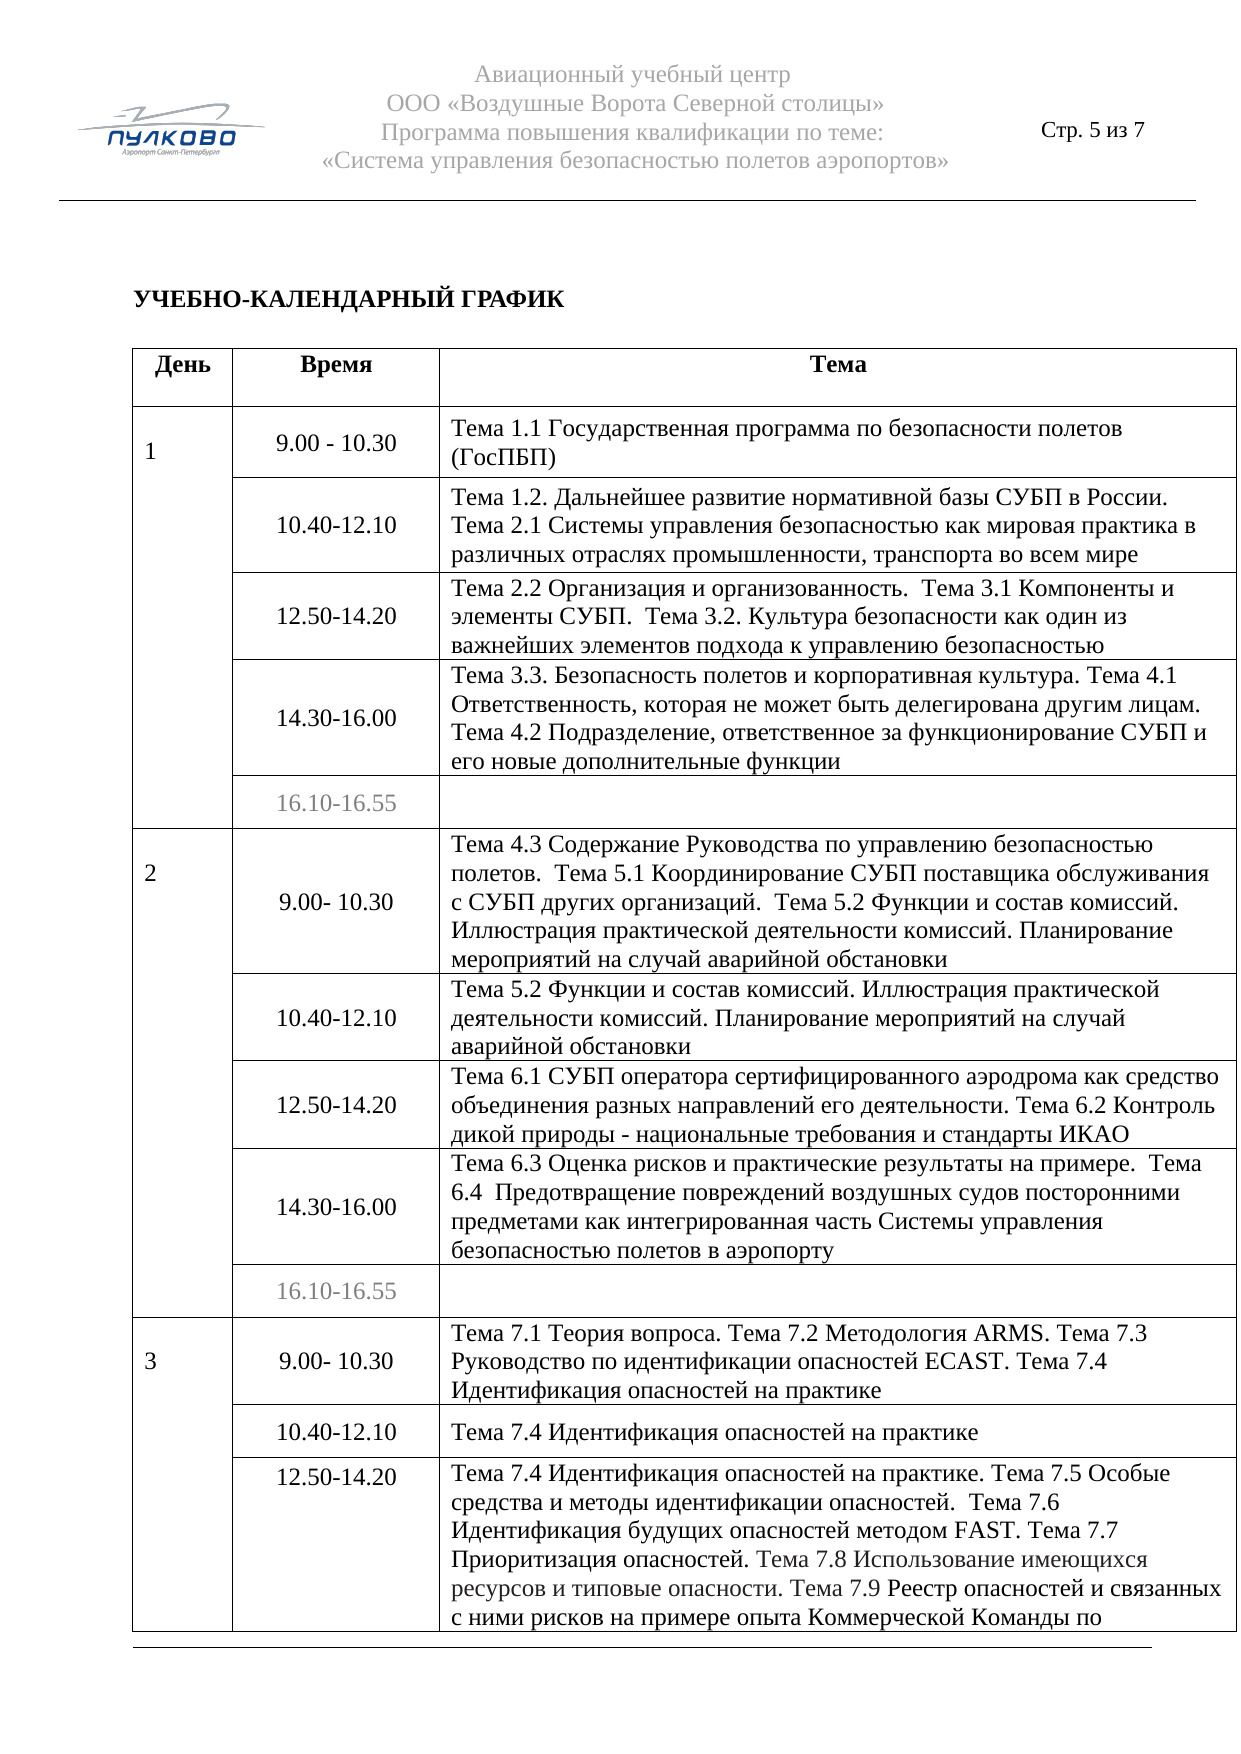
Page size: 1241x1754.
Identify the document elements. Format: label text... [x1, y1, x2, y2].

table_cell Тема 7.1 Теория вопроса. Тема 7.2 Методология ARMS. Тема 7.3 Руководство по идентификации опасностей ECAST. Тема 7.4 Идентификация опасностей на практике [440, 1318, 1236, 1404]
table_cell 12.50-14.20 [233, 1458, 439, 1631]
subtitle УЧЕБНО-КАЛЕНДАРНЫЙ ГРАФИК [133, 284, 1152, 313]
table_header День [133, 349, 232, 406]
table_cell 16.10-16.55 [233, 1265, 439, 1317]
table_cell 9.00- 10.30 [233, 1318, 439, 1404]
table_cell 9.00- 10.30 [233, 829, 439, 973]
table_cell Тема 2.2 Организация и организованность. Тема 3.1 Компоненты и элементы СУБП. Тема 3.2. Культура безопасности как один из важнейших элементов подхода к управлению безопасностью [440, 573, 1236, 659]
table_cell 10.40-12.10 [233, 1405, 439, 1457]
table_cell 14.30-16.00 [233, 1149, 439, 1263]
table_header Время [233, 349, 439, 406]
table_cell 1 [133, 407, 232, 828]
table_cell [440, 1265, 1236, 1317]
table_cell Тема 1.2. Дальнейшее развитие нормативной базы СУБП в России. Тема 2.1 Системы управления безопасностью как мировая практика в различных отраслях промышленности, транспорта во всем мире [440, 478, 1236, 572]
table_cell 12.50-14.20 [233, 1061, 439, 1147]
table_cell Тема 5.2 Функции и состав комиссий. Иллюстрация практической деятельности комиссий. Планирование мероприятий на случай аварийной обстановки [440, 974, 1236, 1060]
table_cell 3 [133, 1318, 232, 1631]
table_cell 9.00 - 10.30 [233, 407, 439, 477]
table_cell Тема 7.4 Идентификация опасностей на практике [440, 1405, 1236, 1457]
picture [77, 103, 266, 156]
table_cell 10.40-12.10 [233, 478, 439, 572]
table_cell 10.40-12.10 [233, 974, 439, 1060]
table_cell 12.50-14.20 [233, 573, 439, 659]
table_cell [440, 776, 1236, 828]
table_header Тема [440, 349, 1236, 406]
table_cell Тема 6.1 СУБП оператора сертифицированного аэродрома как средство объединения разных направлений его деятельности. Тема 6.2 Контроль дикой природы - национальные требования и стандарты ИКАО [440, 1061, 1236, 1147]
table_cell Тема 6.3 Оценка рисков и практические результаты на примере. Тема 6.4 Предотвращение повреждений воздушных судов посторонними предметами как интегрированная часть Системы управления безопасностью полетов в аэропорту [440, 1149, 1236, 1263]
table_cell Тема 4.3 Содержание Руководства по управлению безопасностью полетов. Тема 5.1 Координирование СУБП поставщика обслуживания с СУБП других организаций. Тема 5.2 Функции и состав комиссий. Иллюстрация практической деятельности комиссий. Планирование мероприятий на случай аварийной обстановки [440, 829, 1236, 973]
table_cell 14.30-16.00 [233, 660, 439, 775]
table_cell Тема 1.1 Государственная программа по безопасности полетов (ГосПБП) [440, 407, 1236, 477]
table_cell 2 [133, 829, 232, 1317]
table_cell Тема 3.3. Безопасность полетов и корпоративная культура. Тема 4.1 Ответственность, которая не может быть делегирована другим лицам. Тема 4.2 Подразделение, ответственное за функционирование СУБП и его новые дополнительные функции [440, 660, 1236, 775]
table_cell 16.10-16.55 [233, 776, 439, 828]
